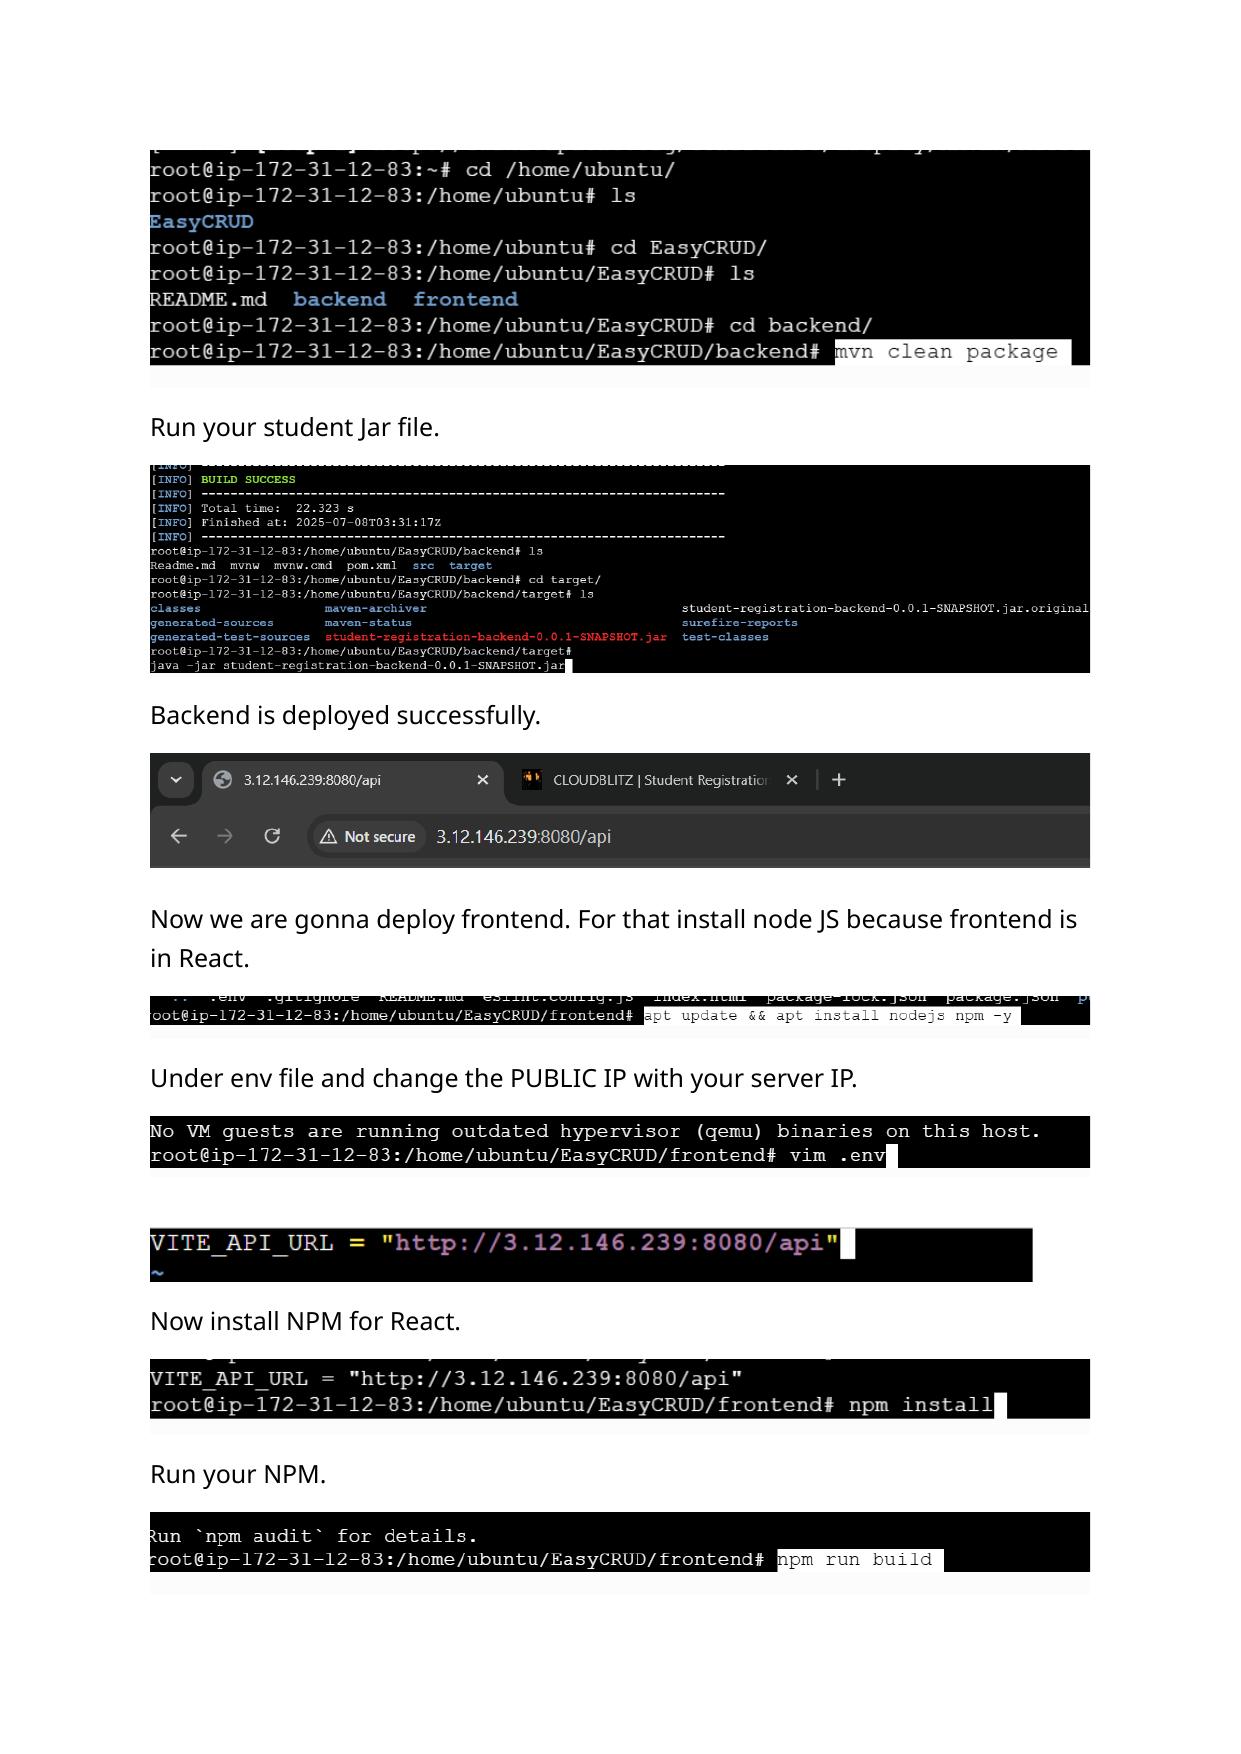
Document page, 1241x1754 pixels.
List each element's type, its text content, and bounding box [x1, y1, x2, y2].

picture [150, 150, 1091, 388]
picture [150, 1198, 1033, 1282]
picture [150, 996, 1091, 1039]
text Run your student Jar file. [150, 409, 1090, 443]
picture [150, 1359, 1091, 1435]
picture [150, 465, 1091, 677]
text Run your NPM. [150, 1456, 1090, 1490]
text Now we are gonna deploy frontend. For that install node JS because frontend is in React. [150, 901, 1090, 974]
picture [150, 753, 1091, 880]
text Under env file and change the PUBLIC IP with your server IP. [150, 1061, 1090, 1094]
picture [150, 1512, 1091, 1595]
picture [150, 1116, 1091, 1177]
text Backend is deployed successfully. [150, 698, 1090, 732]
text Now install NPM for React. [150, 1303, 1090, 1338]
